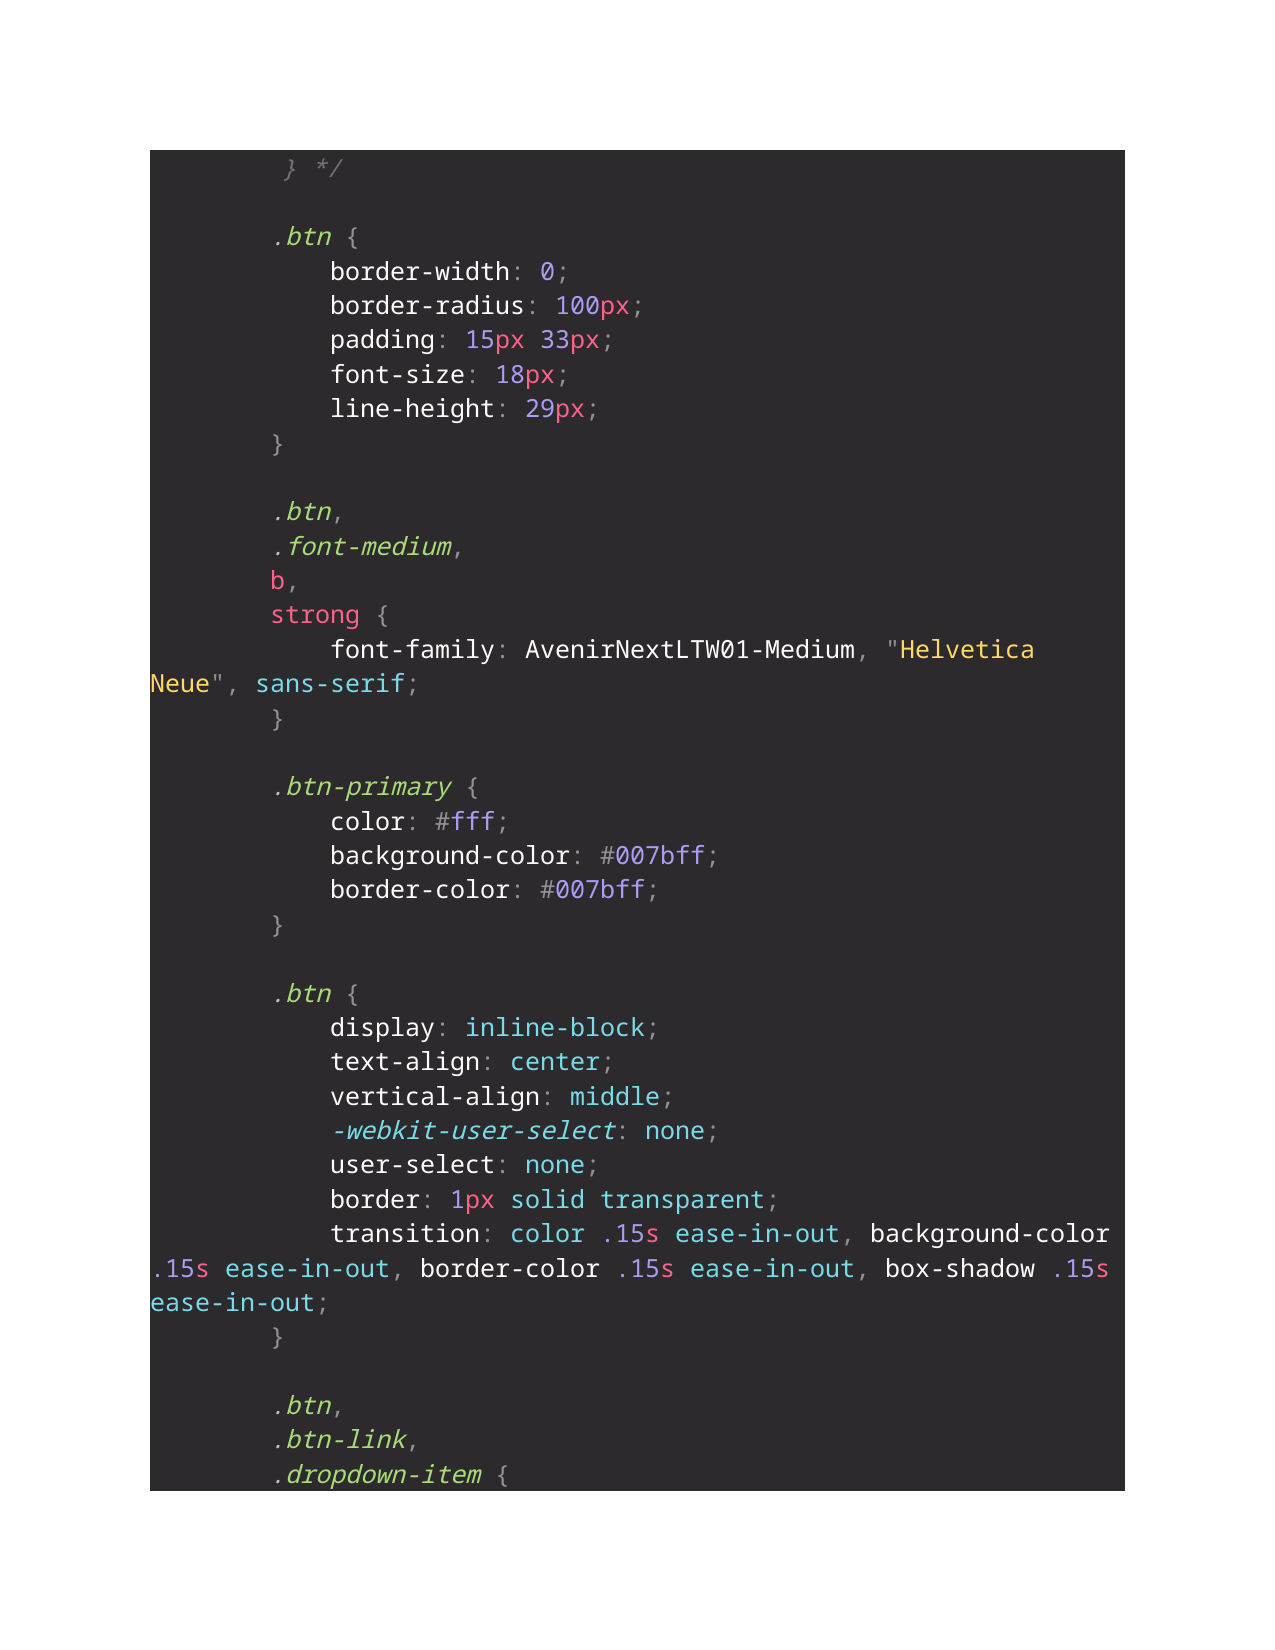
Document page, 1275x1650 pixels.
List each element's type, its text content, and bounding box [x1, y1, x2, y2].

text } */ [150, 150, 1125, 184]
text border-color: #007bff; [150, 872, 1125, 906]
text .btn, [150, 494, 1125, 528]
text } [150, 906, 1125, 941]
text .font-medium, [150, 528, 1125, 562]
text } [150, 700, 1125, 734]
text font-size: 18px; [150, 356, 1125, 391]
text display: inline-block; [150, 1009, 1125, 1044]
text .btn, [150, 1387, 1125, 1422]
text border: 1px solid transparent; [150, 1181, 1125, 1216]
text transition: color .15s ease-in-out, background-color .15s ease-in-out, border-color .15s ease-in-out, box-shadow .15s ease-in-out; [150, 1216, 1125, 1319]
text .btn-primary { [150, 769, 1125, 803]
text background-color: #007bff; [150, 837, 1125, 872]
text b, [150, 562, 1125, 597]
text .btn { [150, 975, 1125, 1009]
text -webkit-user-select: none; [150, 1112, 1125, 1147]
text strong { [150, 597, 1125, 631]
text line-height: 29px; [150, 391, 1125, 425]
text padding: 15px 33px; [150, 322, 1125, 356]
text font-family: AvenirNextLTW01-Medium, "Helvetica Neue", sans-serif; [150, 631, 1125, 700]
text .btn-link, [150, 1422, 1125, 1456]
text .btn { [150, 219, 1125, 253]
text .dropdown-item { [150, 1456, 1125, 1491]
text border-width: 0; [150, 253, 1125, 287]
text vertical-align: middle; [150, 1078, 1125, 1112]
text } [150, 425, 1125, 459]
text user-select: none; [150, 1147, 1125, 1181]
text color: #fff; [150, 803, 1125, 837]
text } [150, 1319, 1125, 1353]
text border-radius: 100px; [150, 287, 1125, 322]
text text-align: center; [150, 1044, 1125, 1078]
